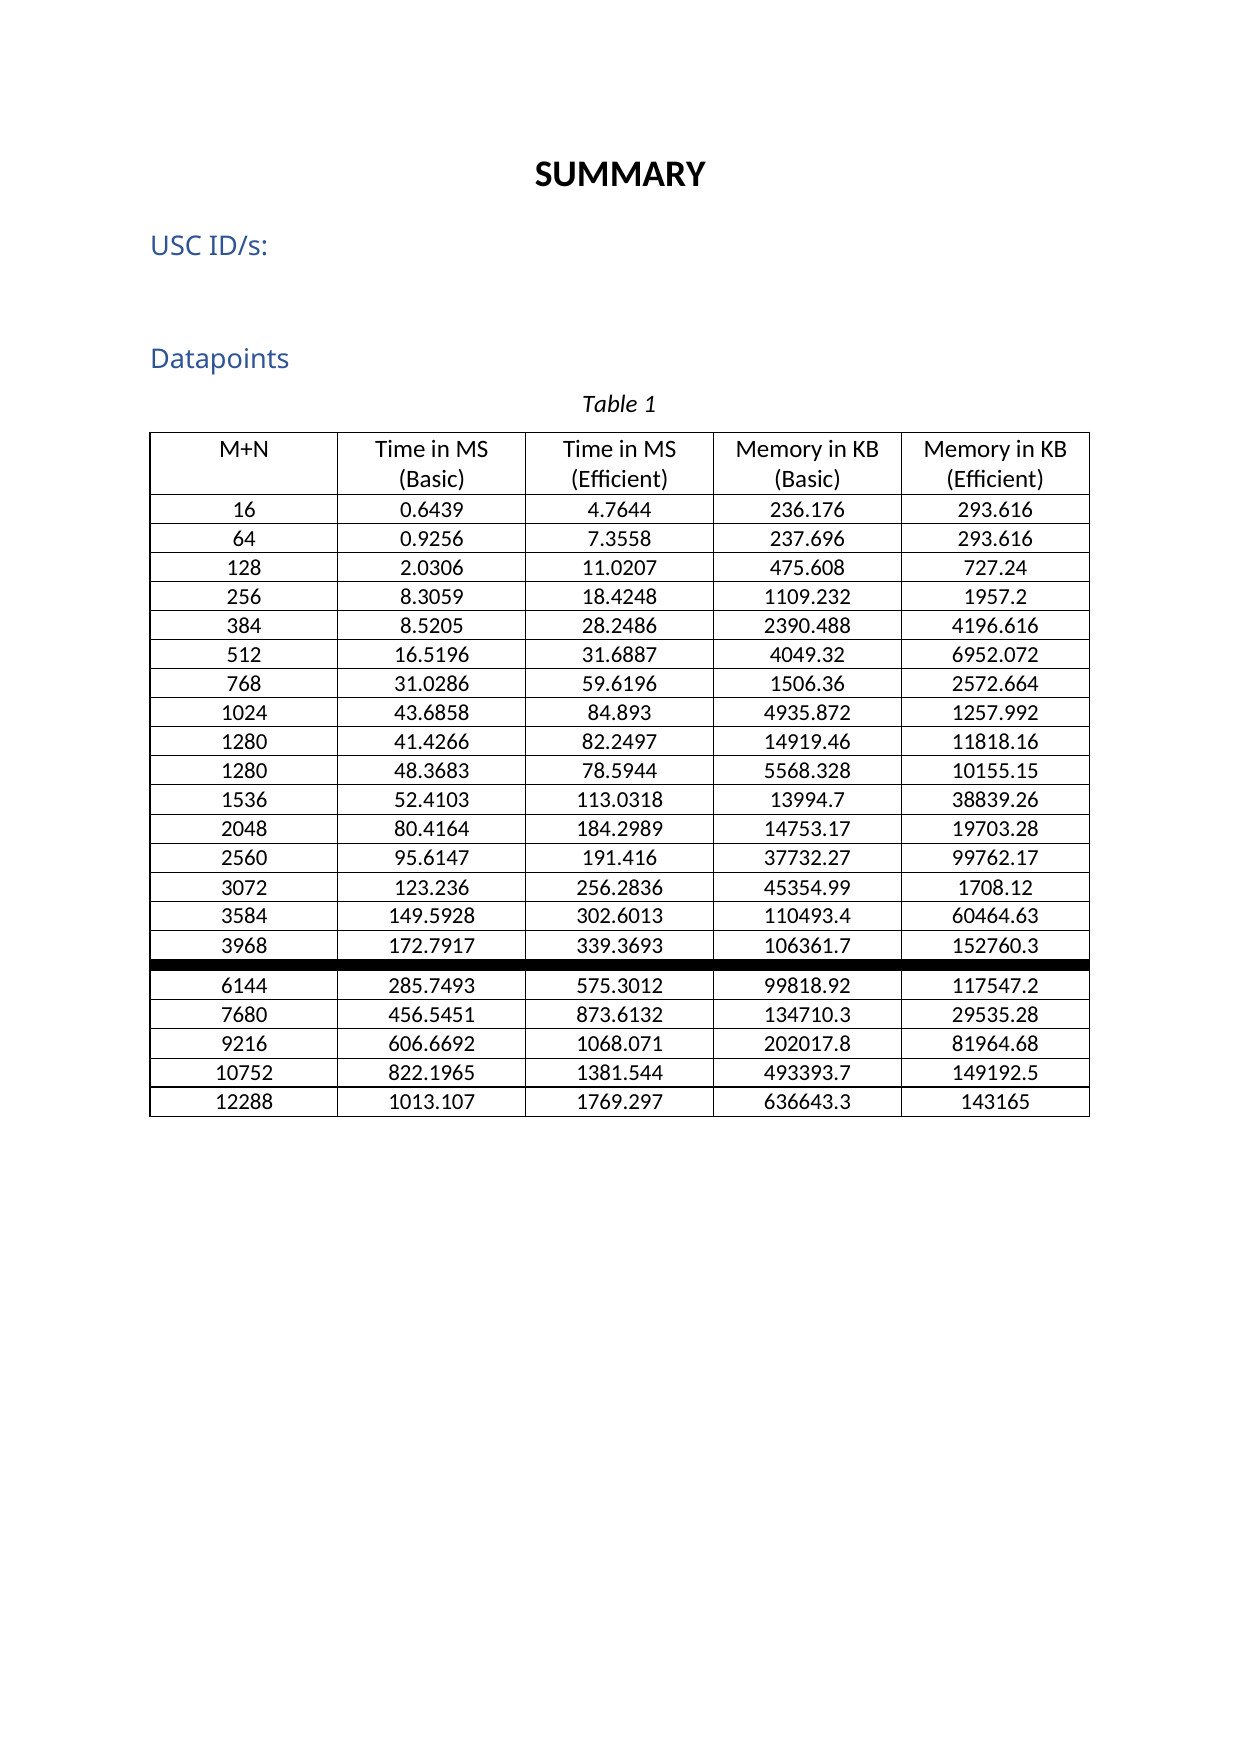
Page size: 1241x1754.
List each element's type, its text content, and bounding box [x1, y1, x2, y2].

table_cell 873.6132 [526, 1000, 713, 1028]
table_cell 48.3683 [338, 756, 525, 784]
table_cell 64 [151, 524, 337, 552]
table_cell 12288 [151, 1088, 337, 1116]
subtitle Datapoints [150, 339, 1090, 376]
table_cell 143165 [902, 1088, 1089, 1116]
table_cell 10155.15 [902, 756, 1089, 784]
table_cell 110493.4 [714, 902, 901, 930]
table_cell 14919.46 [714, 727, 901, 755]
table_cell 45354.99 [714, 873, 901, 901]
table_cell 1381.544 [526, 1059, 713, 1086]
table_cell 4196.616 [902, 611, 1089, 639]
table_cell 1708.12 [902, 873, 1089, 901]
table_cell 28.2486 [526, 611, 713, 639]
table_header M+N [151, 433, 337, 494]
table_cell 134710.3 [714, 1000, 901, 1028]
text SUMMARY [150, 150, 1090, 196]
table_cell 2.0306 [338, 553, 525, 581]
table_cell 5568.328 [714, 756, 901, 784]
table_cell 152760.3 [902, 931, 1089, 959]
table_cell 37732.27 [714, 844, 901, 872]
table_cell 3968 [151, 931, 337, 959]
table_cell 302.6013 [526, 902, 713, 930]
table_cell 2572.664 [902, 669, 1089, 697]
table_cell 106361.7 [714, 931, 901, 959]
table_cell 0.9256 [338, 524, 525, 552]
table_cell 123.236 [338, 873, 525, 901]
table_cell 7.3558 [526, 524, 713, 552]
table_cell 1280 [151, 756, 337, 784]
table_cell 60464.63 [902, 902, 1089, 930]
table_cell 16 [151, 495, 337, 523]
table_cell 38839.26 [902, 785, 1089, 813]
subtitle USC ID/s: [150, 227, 1090, 263]
table_cell 3072 [151, 873, 337, 901]
table_cell 10752 [151, 1059, 337, 1086]
table_cell 9216 [151, 1029, 337, 1057]
table_cell 236.176 [714, 495, 901, 523]
table_cell 575.3012 [526, 971, 713, 999]
table_cell 11.0207 [526, 553, 713, 581]
table_cell 29535.28 [902, 1000, 1089, 1028]
table_cell 4935.872 [714, 698, 901, 726]
table_cell 339.3693 [526, 931, 713, 959]
table_cell 285.7493 [338, 971, 525, 999]
table_cell 475.608 [714, 553, 901, 581]
table_cell 1109.232 [714, 582, 901, 610]
table_cell 113.0318 [526, 785, 713, 813]
table_cell 384 [151, 611, 337, 639]
table_cell 7680 [151, 1000, 337, 1028]
table_cell 1013.107 [338, 1088, 525, 1116]
table_cell 2560 [151, 844, 337, 872]
table_cell 8.5205 [338, 611, 525, 639]
table_cell 81964.68 [902, 1029, 1089, 1057]
table_cell 82.2497 [526, 727, 713, 755]
table_cell 41.4266 [338, 727, 525, 755]
table_cell 184.2989 [526, 815, 713, 842]
table_cell 95.6147 [338, 844, 525, 872]
table_cell 172.7917 [338, 931, 525, 959]
table_cell 1957.2 [902, 582, 1089, 610]
table_cell 636643.3 [714, 1088, 901, 1116]
table_cell 1769.297 [526, 1088, 713, 1116]
table_cell 2048 [151, 815, 337, 842]
table_cell 31.6887 [526, 640, 713, 668]
table_cell 493393.7 [714, 1059, 901, 1086]
table_cell 128 [151, 553, 337, 581]
table_cell 727.24 [902, 553, 1089, 581]
table_cell 117547.2 [902, 971, 1089, 999]
table_cell 1280 [151, 727, 337, 755]
table_cell 16.5196 [338, 640, 525, 668]
table_cell 2390.488 [714, 611, 901, 639]
table_cell 202017.8 [714, 1029, 901, 1057]
table_cell 237.696 [714, 524, 901, 552]
table_cell 59.6196 [526, 669, 713, 697]
table_cell 78.5944 [526, 756, 713, 784]
table_cell 293.616 [902, 495, 1089, 523]
table_cell 18.4248 [526, 582, 713, 610]
table_cell 52.4103 [338, 785, 525, 813]
table_cell 149.5928 [338, 902, 525, 930]
table_cell 456.5451 [338, 1000, 525, 1028]
table_cell 13994.7 [714, 785, 901, 813]
table_cell 6952.072 [902, 640, 1089, 668]
table_cell 256.2836 [526, 873, 713, 901]
table_cell 1257.992 [902, 698, 1089, 726]
table_cell 1506.36 [714, 669, 901, 697]
table_header Memory in KB (Efficient) [902, 433, 1089, 494]
table_cell 80.4164 [338, 815, 525, 842]
table_cell 14753.17 [714, 815, 901, 842]
table_cell 822.1965 [338, 1059, 525, 1086]
table_cell 512 [151, 640, 337, 668]
table_cell 606.6692 [338, 1029, 525, 1057]
table_cell 99762.17 [902, 844, 1089, 872]
table_header Time in MS (Efficient) [526, 433, 713, 494]
table_cell 191.416 [526, 844, 713, 872]
table_cell 149192.5 [902, 1059, 1089, 1086]
table_header Time in MS (Basic) [338, 433, 525, 494]
table_cell 768 [151, 669, 337, 697]
table_cell 293.616 [902, 524, 1089, 552]
table_cell 0.6439 [338, 495, 525, 523]
table_cell 256 [151, 582, 337, 610]
table_cell 19703.28 [902, 815, 1089, 842]
table_cell 1024 [151, 698, 337, 726]
table_cell 8.3059 [338, 582, 525, 610]
table_cell 1536 [151, 785, 337, 813]
table_cell 84.893 [526, 698, 713, 726]
table_cell 99818.92 [714, 971, 901, 999]
table_cell 4049.32 [714, 640, 901, 668]
table_cell 4.7644 [526, 495, 713, 523]
table_cell 11818.16 [902, 727, 1089, 755]
table_cell 1068.071 [526, 1029, 713, 1057]
table_cell 43.6858 [338, 698, 525, 726]
table_header Memory in KB (Basic) [714, 433, 901, 494]
table_cell 31.0286 [338, 669, 525, 697]
table_cell 6144 [151, 971, 337, 999]
table_cell 3584 [151, 902, 337, 930]
